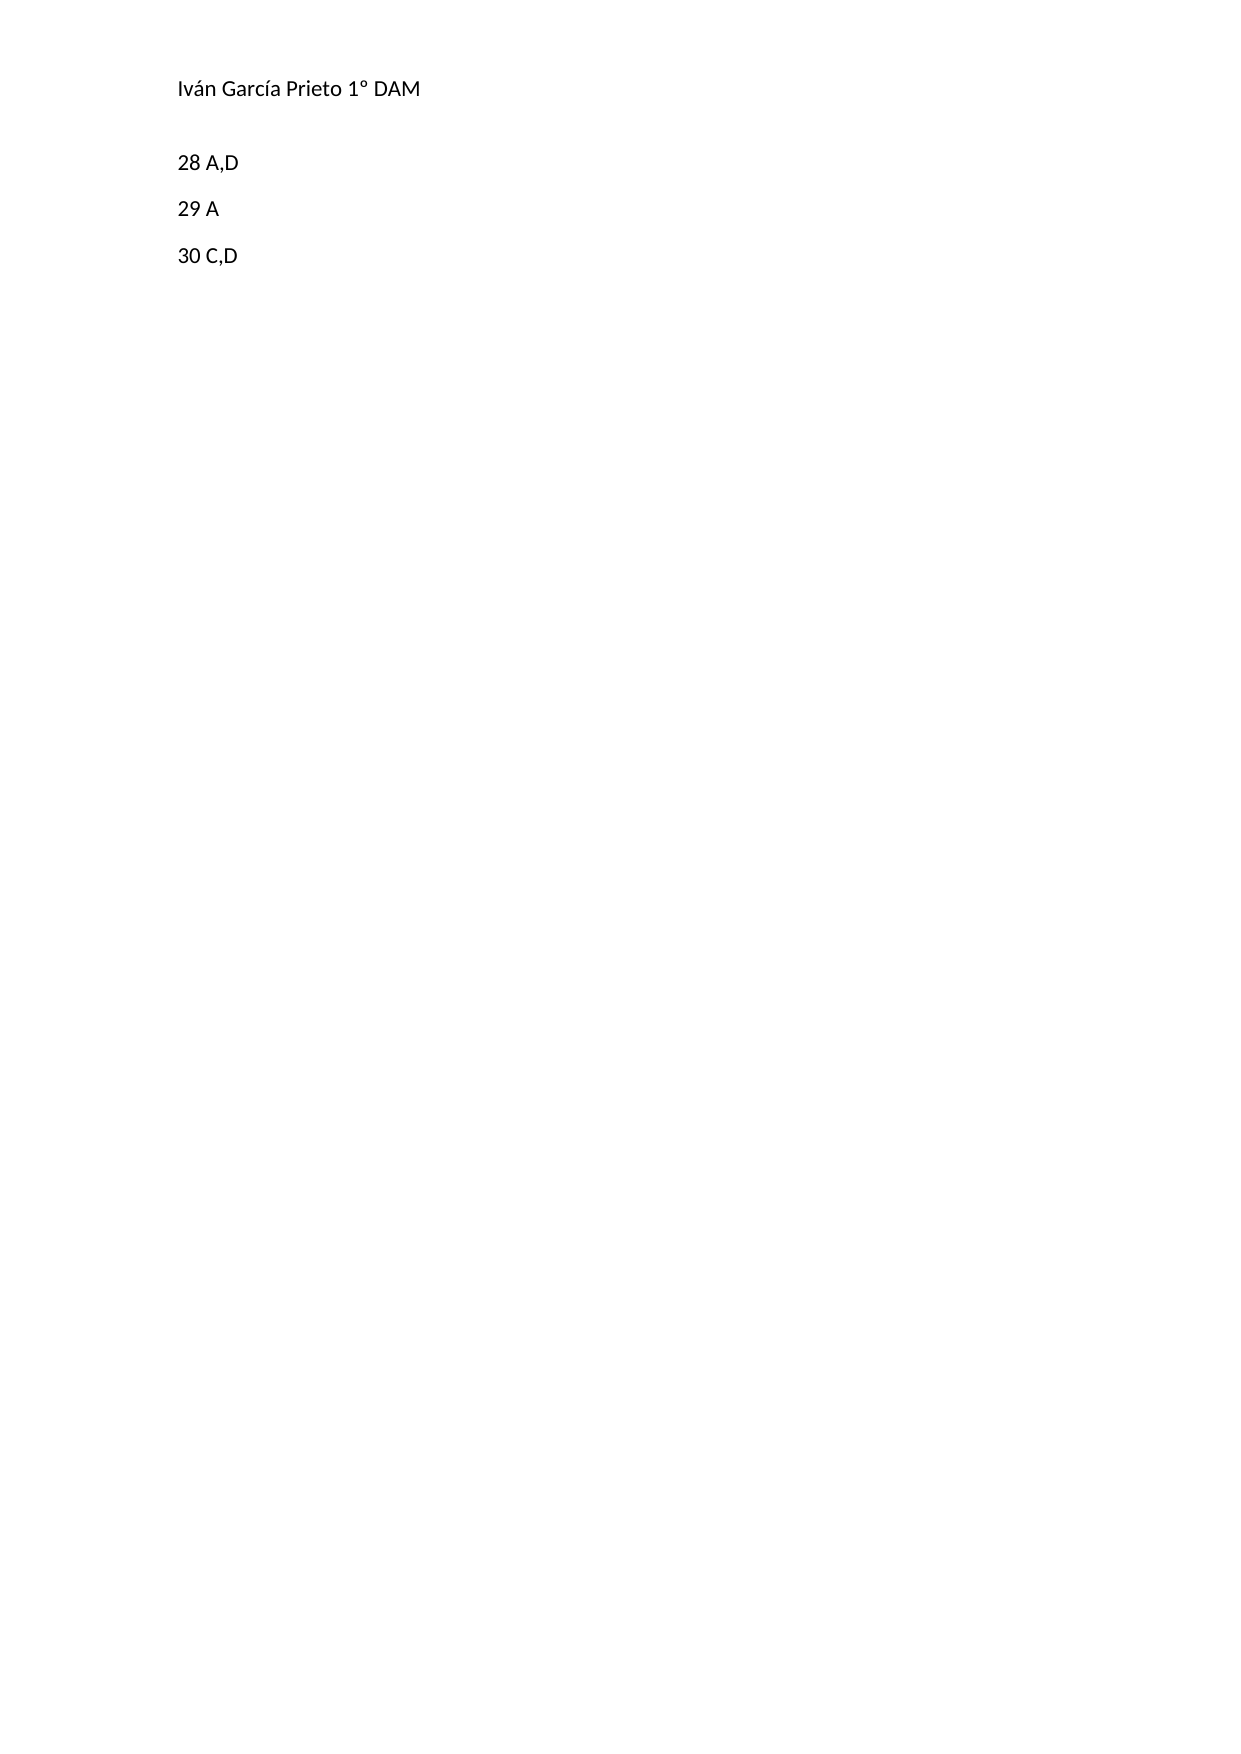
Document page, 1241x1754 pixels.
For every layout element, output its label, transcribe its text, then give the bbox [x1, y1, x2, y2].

text 28 A,D [177, 148, 1063, 176]
text 29 A [177, 194, 1063, 222]
text 30 C,D [177, 241, 1063, 269]
